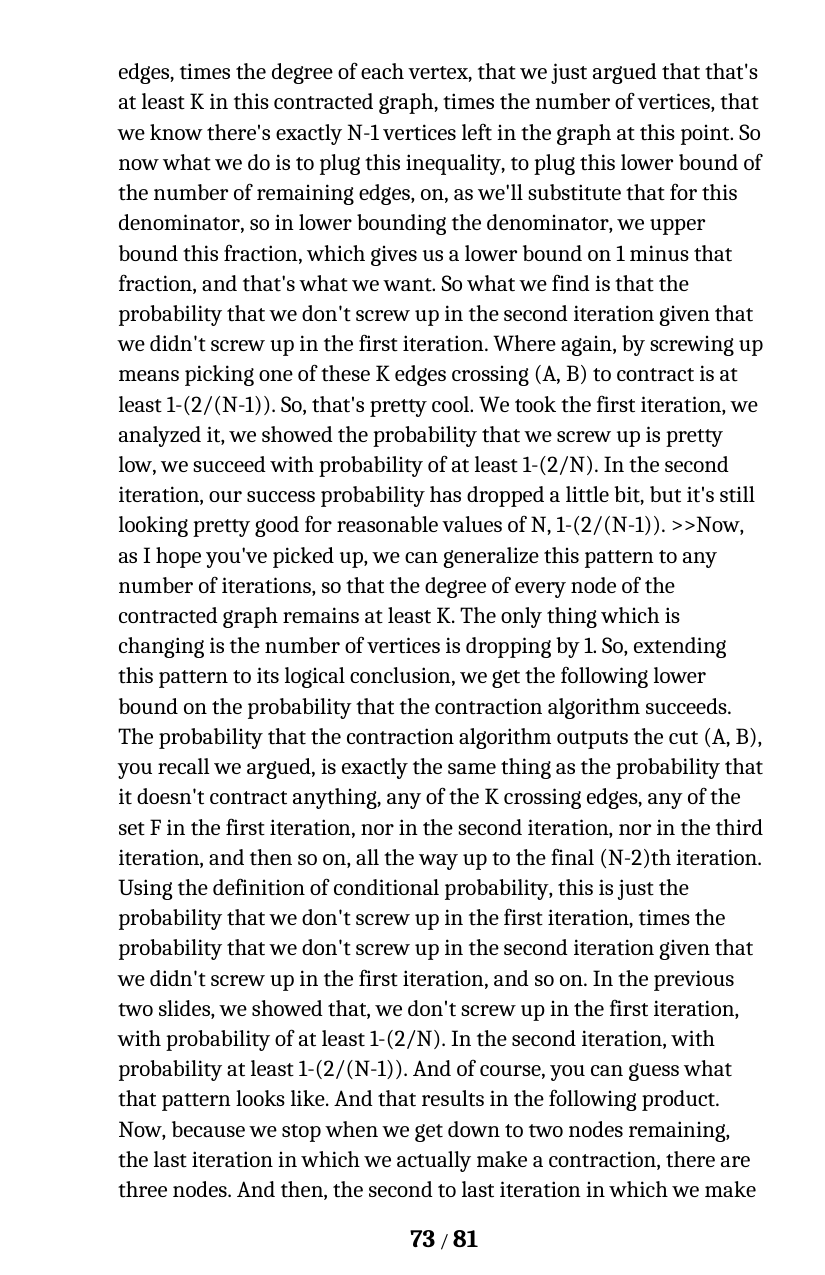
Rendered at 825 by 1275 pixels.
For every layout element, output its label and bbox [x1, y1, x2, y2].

text [118, 59, 766, 1203]
